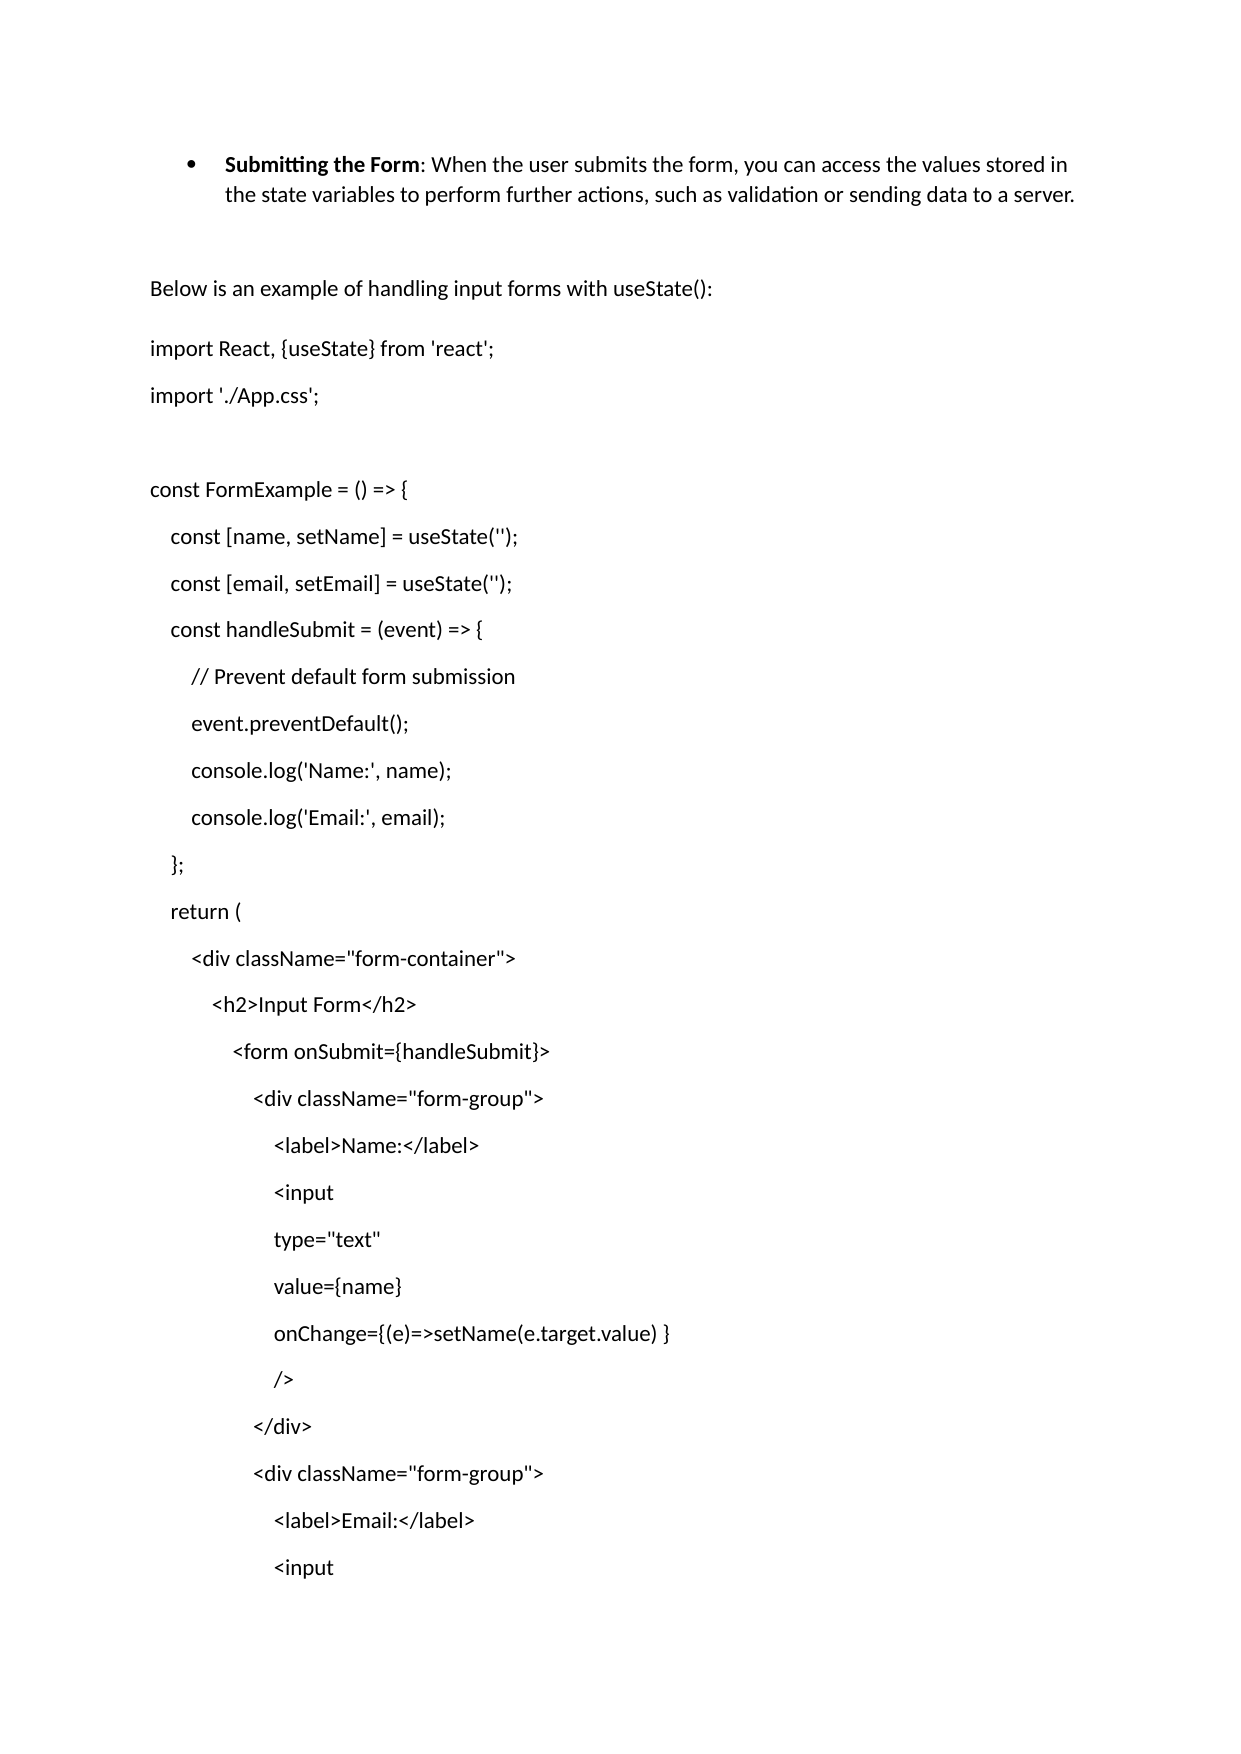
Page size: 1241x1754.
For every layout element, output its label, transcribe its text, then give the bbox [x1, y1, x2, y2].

text <div className="form-group"> [150, 1084, 1090, 1112]
text <label>Name:</label> [150, 1131, 1090, 1159]
text <label>Email:</label> [150, 1506, 1090, 1534]
text const [email, setEmail] = useState(''); [150, 569, 1090, 597]
text </div> [150, 1412, 1090, 1441]
text console.log('Name:', name); [150, 756, 1090, 784]
text /> [150, 1366, 1090, 1394]
text <input [150, 1553, 1090, 1581]
text onChange={(e)=>setName(e.target.value) } [150, 1319, 1090, 1347]
text type="text" [150, 1225, 1090, 1253]
text const FormExample = () => { [150, 475, 1090, 503]
text const handleSubmit = (event) => { [150, 616, 1090, 644]
text const [name, setName] = useState(''); [150, 522, 1090, 550]
text import './App.css'; [150, 381, 1090, 409]
text value={name} [150, 1272, 1090, 1300]
text Below is an example of handling input forms with useState(): import React, {useState} from 'react'; [150, 274, 1090, 362]
text }; [150, 850, 1090, 878]
text <div className="form-group"> [150, 1459, 1090, 1487]
text return ( [150, 897, 1090, 925]
text console.log('Email:', email); [150, 803, 1090, 831]
text <input [150, 1178, 1090, 1206]
text event.preventDefault(); [150, 709, 1090, 737]
text <form onSubmit={handleSubmit}> [150, 1037, 1090, 1066]
text <h2>Input Form</h2> [150, 991, 1090, 1019]
text // Prevent default form submission [150, 662, 1090, 691]
text <div className="form-container"> [150, 944, 1090, 972]
list Submitting the Form: When the user submits the form, you can access the values stored in the state variables to perform further actions, such as validation or sending data to a server. [187, 150, 1090, 208]
